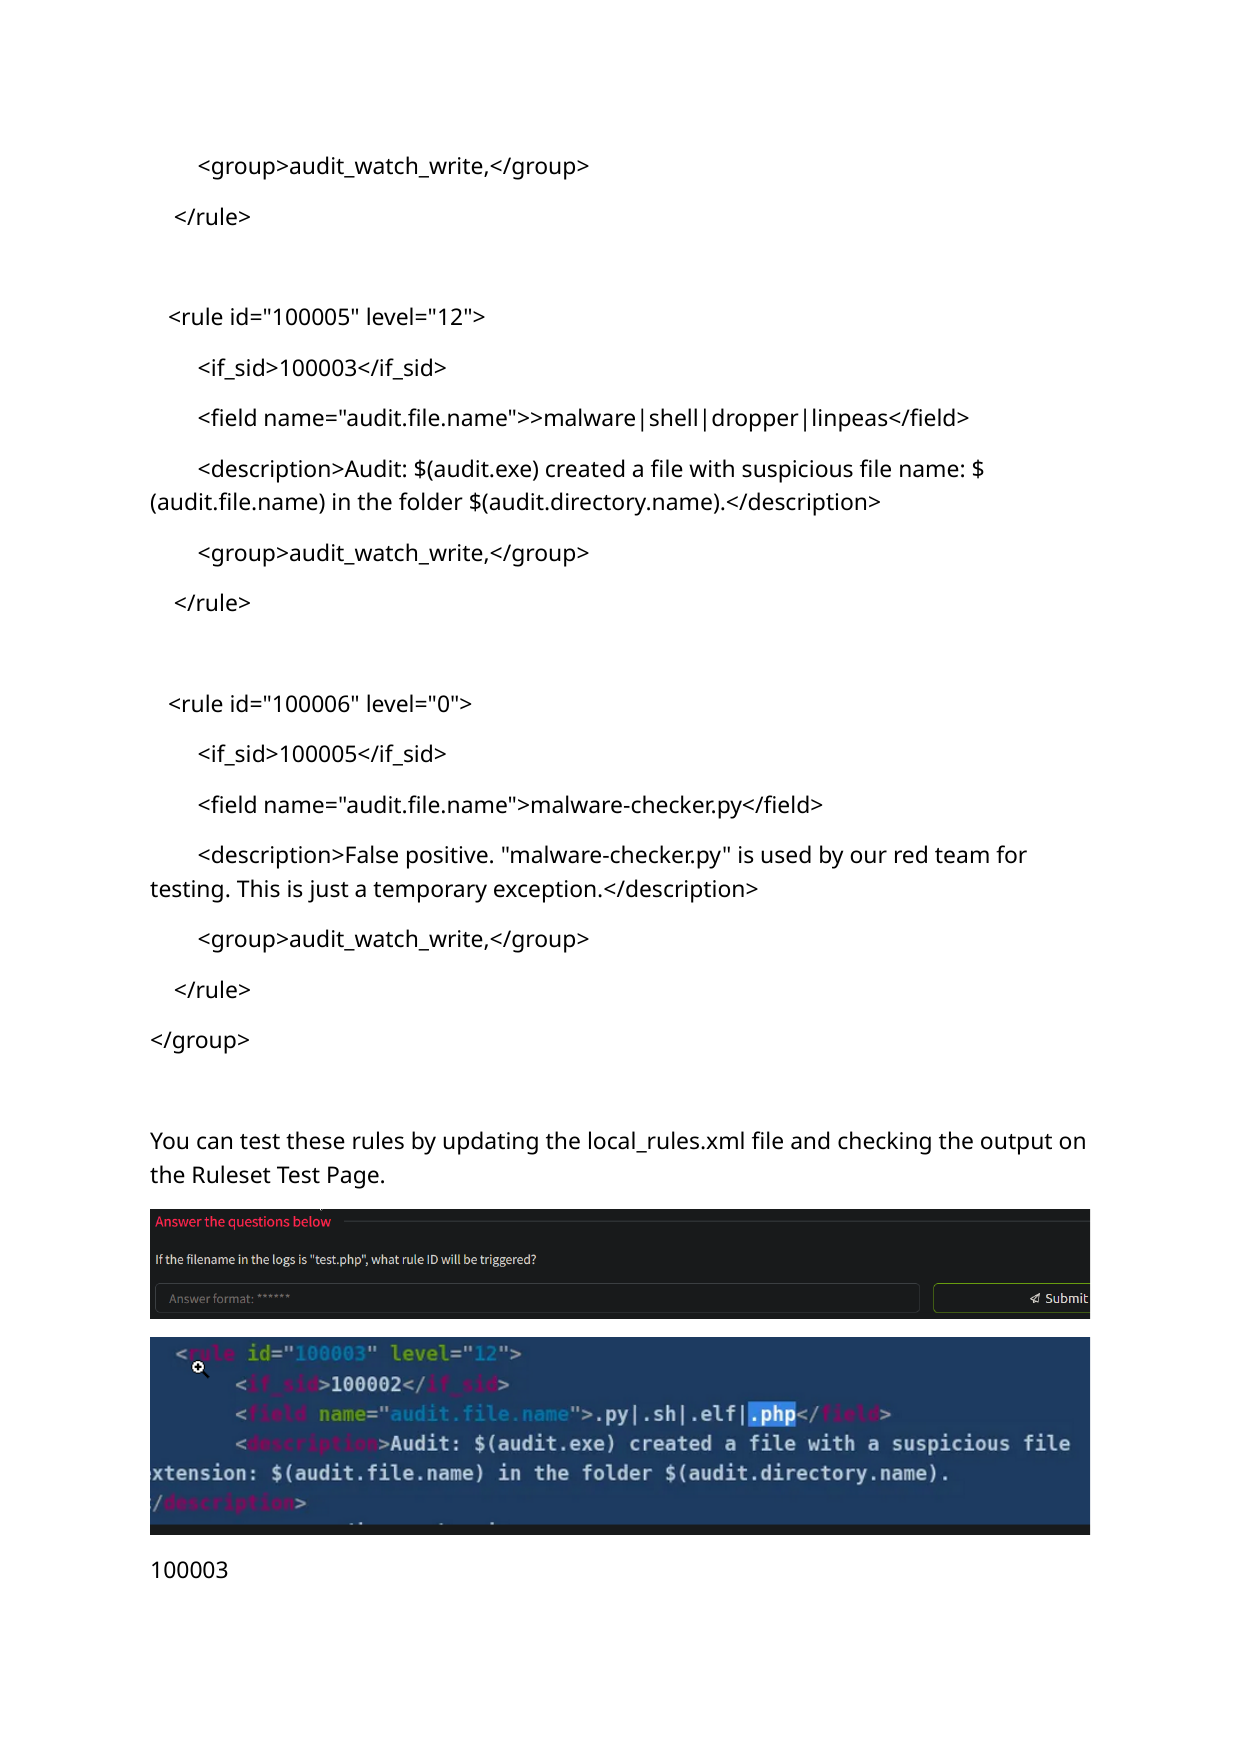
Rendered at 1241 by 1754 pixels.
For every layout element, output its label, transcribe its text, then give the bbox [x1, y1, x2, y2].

text <field name="audit.file.name">>malware|shell|dropper|linpeas</field> [150, 402, 1090, 433]
text You can test these rules by updating the local_rules.xml file and checking the output on the Ruleset Test Page. [150, 1125, 1090, 1190]
text </group> [150, 1024, 1090, 1055]
text </rule> [150, 587, 1090, 618]
text <if_sid>100005</if_sid> [150, 738, 1090, 769]
text <field name="audit.file.name">malware-checker.py</field> [150, 789, 1090, 820]
text <group>audit_watch_write,</group> [150, 150, 1090, 181]
text 100003 [150, 1554, 1090, 1585]
text </rule> [150, 200, 1090, 232]
text <description>Audit: $(audit.exe) created a file with suspicious file name: $(audit.file.name) in the folder $(audit.directory.name).</description> [150, 452, 1090, 517]
text <if_sid>100003</if_sid> [150, 352, 1090, 383]
text <description>False positive. "malware-checker.py" is used by our red team for testing. This is just a temporary exception.</description> [150, 839, 1090, 904]
text <group>audit_watch_write,</group> [150, 537, 1090, 568]
text </rule> [150, 974, 1090, 1005]
text <rule id="100006" level="0"> [150, 688, 1090, 719]
picture [150, 1209, 1091, 1319]
text <group>audit_watch_write,</group> [150, 923, 1090, 954]
text <rule id="100005" level="12"> [150, 301, 1090, 332]
picture [150, 1337, 1091, 1535]
